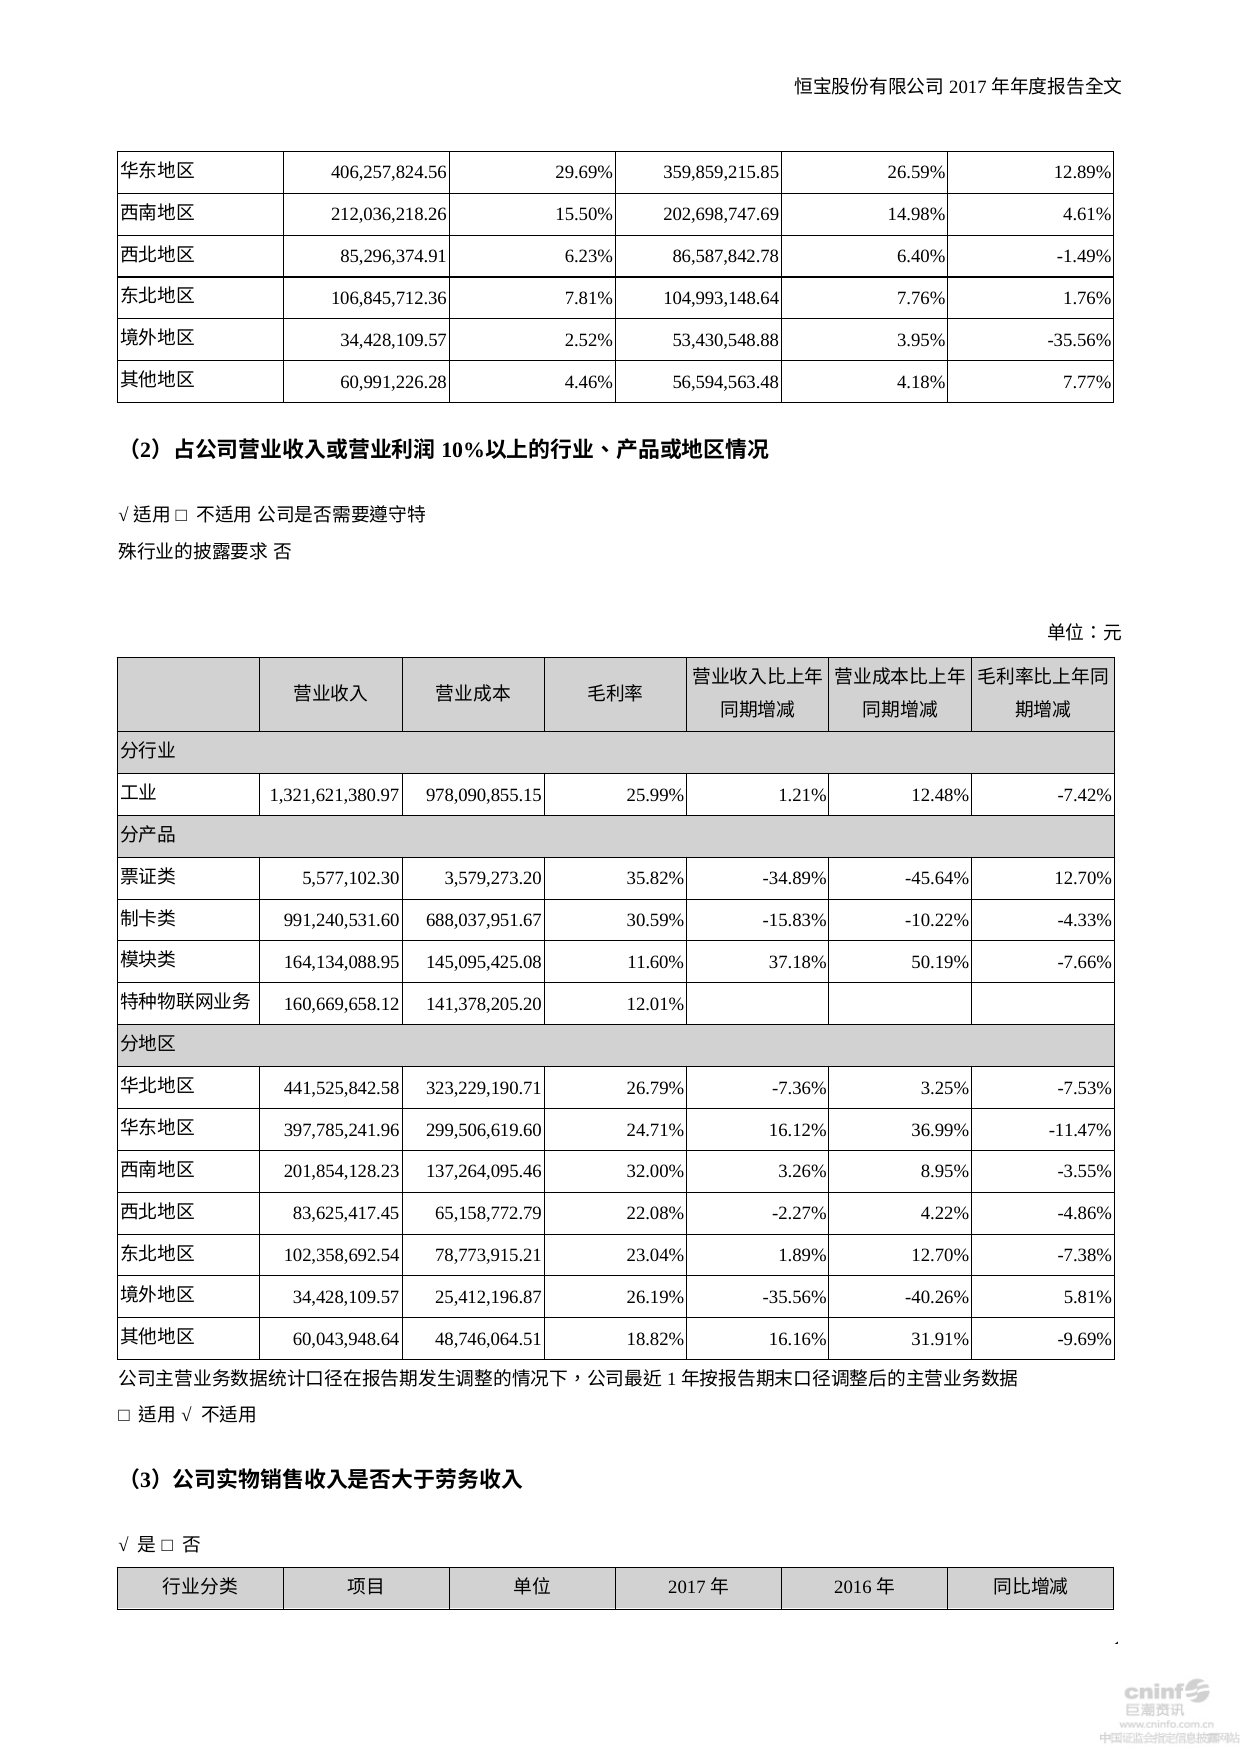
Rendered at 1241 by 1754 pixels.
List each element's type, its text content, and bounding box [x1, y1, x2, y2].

table_cell -35.56% [948, 319, 1113, 360]
table_cell 397,785,241.96 [260, 1109, 402, 1150]
table_cell 1,321,621,380.97 [260, 774, 402, 815]
table_cell 65,158,772.79 [403, 1193, 544, 1233]
table_cell 4.46% [450, 361, 615, 402]
table_cell 323,229,190.71 [403, 1067, 544, 1108]
table_cell 202,698,747.69 [616, 194, 781, 234]
table_cell 东北地区 [118, 1235, 259, 1275]
table_cell 西北地区 [118, 236, 283, 276]
table_cell -7.42% [972, 774, 1114, 815]
table_cell 30.59% [545, 900, 686, 940]
table_cell 1.89% [687, 1235, 828, 1275]
table_cell 6.23% [450, 236, 615, 276]
table_cell [829, 983, 971, 1024]
table_cell 34,428,109.57 [284, 319, 449, 360]
subtitle （3）公司实物销售收入是否大于劳务收入 [118, 1464, 1240, 1493]
table_cell -10.22% [829, 900, 971, 940]
table_cell 23.04% [545, 1235, 686, 1275]
table_cell 145,095,425.08 [403, 941, 544, 982]
table_cell 6.40% [782, 236, 947, 276]
table_cell 86,587,842.78 [616, 236, 781, 276]
table_cell 34,428,109.57 [260, 1276, 402, 1317]
table_cell 华东地区 [118, 1109, 259, 1150]
table_header [118, 658, 259, 731]
table_cell -4.86% [972, 1193, 1114, 1233]
table_cell 53,430,548.88 [616, 319, 781, 360]
table_cell -2.27% [687, 1193, 828, 1233]
table_header 29.69% [450, 152, 615, 193]
table_header 359,859,215.85 [616, 152, 781, 193]
table_cell 3.25% [829, 1067, 971, 1108]
table_cell 12.70% [972, 858, 1114, 898]
table_cell 688,037,951.67 [403, 900, 544, 940]
table_cell 48,746,064.51 [403, 1318, 544, 1359]
table_cell 分产品 [118, 816, 1114, 857]
table_cell 4.18% [782, 361, 947, 402]
table_header 毛利率 [545, 658, 686, 731]
table_cell 441,525,842.58 [260, 1067, 402, 1108]
table_cell 26.19% [545, 1276, 686, 1317]
table_header 营业收入 [260, 658, 402, 731]
table_cell -35.56% [687, 1276, 828, 1317]
table_cell 26.79% [545, 1067, 686, 1108]
table_cell 境外地区 [118, 1276, 259, 1317]
table_cell 分地区 [118, 1025, 1114, 1066]
table_cell 978,090,855.15 [403, 774, 544, 815]
table_cell 37.18% [687, 941, 828, 982]
text □ 适用 √ 不适用 [118, 1402, 1240, 1427]
table_cell 4.61% [948, 194, 1113, 234]
table_cell 15.50% [450, 194, 615, 234]
table_cell [972, 983, 1114, 1024]
table_cell 78,773,915.21 [403, 1235, 544, 1275]
table_cell 西南地区 [118, 194, 283, 234]
table_cell 1.21% [687, 774, 828, 815]
table_cell 华北地区 [118, 1067, 259, 1108]
table_header 26.59% [782, 152, 947, 193]
table_cell 106,845,712.36 [284, 278, 449, 318]
table_header 行业分类 [118, 1568, 283, 1608]
table_header 2017 年 [616, 1568, 781, 1608]
table_cell 16.16% [687, 1318, 828, 1359]
table_cell 3,579,273.20 [403, 858, 544, 898]
table_cell 西南地区 [118, 1151, 259, 1192]
table_cell -11.47% [972, 1109, 1114, 1150]
table_cell 12.01% [545, 983, 686, 1024]
table_cell 50.19% [829, 941, 971, 982]
table_cell -7.53% [972, 1067, 1114, 1108]
table_cell 18.82% [545, 1318, 686, 1359]
table_cell -15.83% [687, 900, 828, 940]
table_cell 境外地区 [118, 319, 283, 360]
table_cell 制卡类 [118, 900, 259, 940]
table_cell 8.95% [829, 1151, 971, 1192]
table_header 单位 [450, 1568, 615, 1608]
table_cell 特种物联网业务 [118, 983, 259, 1024]
table_cell 104,993,148.64 [616, 278, 781, 318]
text √ 是 □ 否 [118, 1531, 1240, 1557]
table_cell 1.76% [948, 278, 1113, 318]
table_cell -40.26% [829, 1276, 971, 1317]
table_cell 141,378,205.20 [403, 983, 544, 1024]
table_cell 85,296,374.91 [284, 236, 449, 276]
subtitle （2）占公司营业收入或营业利润 10%以上的行业、产品或地区情况 [118, 434, 1240, 464]
table_cell 35.82% [545, 858, 686, 898]
table_cell 25,412,196.87 [403, 1276, 544, 1317]
table_header 406,257,824.56 [284, 152, 449, 193]
table_cell 16.12% [687, 1109, 828, 1150]
table_cell 102,358,692.54 [260, 1235, 402, 1275]
table_cell 201,854,128.23 [260, 1151, 402, 1192]
table_cell [687, 983, 828, 1024]
table_cell 137,264,095.46 [403, 1151, 544, 1192]
table_cell 83,625,417.45 [260, 1193, 402, 1233]
table_cell 12.48% [829, 774, 971, 815]
table_cell -4.33% [972, 900, 1114, 940]
table_cell 3.95% [782, 319, 947, 360]
table_cell -7.66% [972, 941, 1114, 982]
table_cell -1.49% [948, 236, 1113, 276]
table_cell -7.38% [972, 1235, 1114, 1275]
table_header 营业成本比上年 同期增减 [829, 658, 971, 731]
table_cell 24.71% [545, 1109, 686, 1150]
table_cell 5,577,102.30 [260, 858, 402, 898]
table_cell 22.08% [545, 1193, 686, 1233]
table_header 项目 [284, 1568, 449, 1608]
table_header 同比增减 [948, 1568, 1113, 1608]
table_header 2016 年 [782, 1568, 947, 1608]
table_cell 31.91% [829, 1318, 971, 1359]
table_cell 工业 [118, 774, 259, 815]
table_cell 32.00% [545, 1151, 686, 1192]
text √ 适用 □ 不适用 公司是否需要遵守特殊行业的披露要求 否 [118, 501, 439, 564]
table_cell 7.76% [782, 278, 947, 318]
table_header 营业成本 [403, 658, 544, 731]
table_cell 7.77% [948, 361, 1113, 402]
table_cell 7.81% [450, 278, 615, 318]
table_cell 991,240,531.60 [260, 900, 402, 940]
table_cell 其他地区 [118, 361, 283, 402]
table_cell 212,036,218.26 [284, 194, 449, 234]
table_cell 5.81% [972, 1276, 1114, 1317]
table_cell -34.89% [687, 858, 828, 898]
table_cell 12.70% [829, 1235, 971, 1275]
table_cell 2.52% [450, 319, 615, 360]
text 公司主营业务数据统计口径在报告期发生调整的情况下，公司最近 1 年按报告期末口径调整后的主营业务数据 [118, 1366, 1240, 1391]
table_cell 14.98% [782, 194, 947, 234]
table_cell 60,991,226.28 [284, 361, 449, 402]
table_cell 36.99% [829, 1109, 971, 1150]
table_cell 25.99% [545, 774, 686, 815]
table_cell 模块类 [118, 941, 259, 982]
table_cell -7.36% [687, 1067, 828, 1108]
table_cell 其他地区 [118, 1318, 259, 1359]
table_cell -9.69% [972, 1318, 1114, 1359]
table_header 毛利率比上年同 期增减 [972, 658, 1114, 731]
table_cell 西北地区 [118, 1193, 259, 1233]
table_cell 票证类 [118, 858, 259, 898]
table_header 12.89% [948, 152, 1113, 193]
table_cell 11.60% [545, 941, 686, 982]
table_header 营业收入比上年 同期增减 [687, 658, 828, 731]
table_cell 164,134,088.95 [260, 941, 402, 982]
table_cell 3.26% [687, 1151, 828, 1192]
table_cell 60,043,948.64 [260, 1318, 402, 1359]
table_cell 56,594,563.48 [616, 361, 781, 402]
table_cell 160,669,658.12 [260, 983, 402, 1024]
table_cell 分行业 [118, 732, 1114, 773]
table_cell 4.22% [829, 1193, 971, 1233]
table_cell -45.64% [829, 858, 971, 898]
table_cell 299,506,619.60 [403, 1109, 544, 1150]
text 单位：元 [1047, 620, 1240, 645]
table_cell -3.55% [972, 1151, 1114, 1192]
picture [1099, 1673, 1241, 1754]
table_header 华东地区 [118, 152, 283, 193]
table_cell 东北地区 [118, 278, 283, 318]
